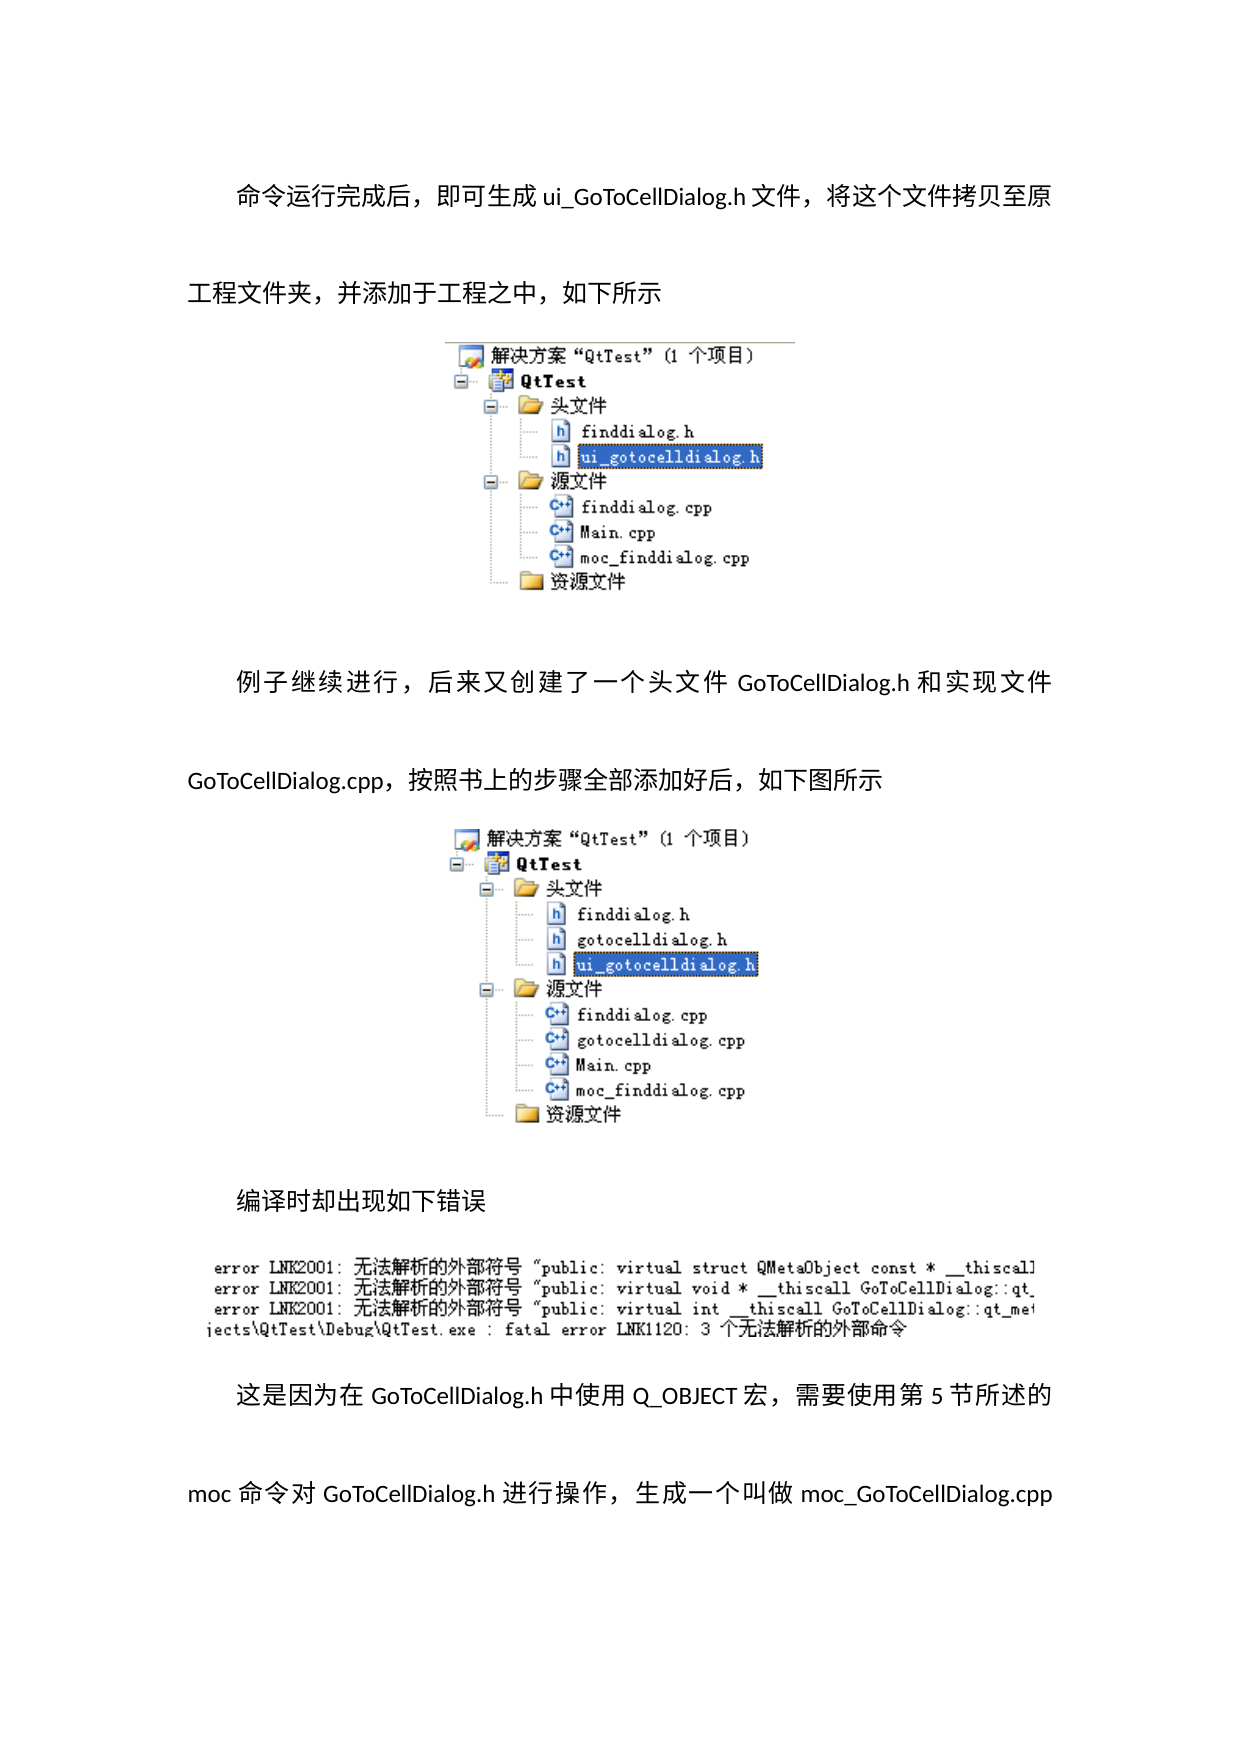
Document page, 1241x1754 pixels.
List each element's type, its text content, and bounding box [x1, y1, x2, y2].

picture [447, 829, 793, 1137]
picture [445, 342, 795, 609]
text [187, 1361, 1053, 1524]
text 例子继续进行，后来又创建了一个头文件GoToCellDialog.h和实现文件GoToCellDialog.cpp，按照书上的步骤全部添加好后，如下图所示 [187, 648, 1053, 811]
picture [206, 1250, 1035, 1337]
text 命令运行完成后，即可生成ui_GoToCellDialog.h文件，将这个文件拷贝至原工程文件夹，并添加于工程之中，如下所示 [187, 162, 1053, 324]
text 编译时却出现如下错误 [187, 1167, 1053, 1232]
